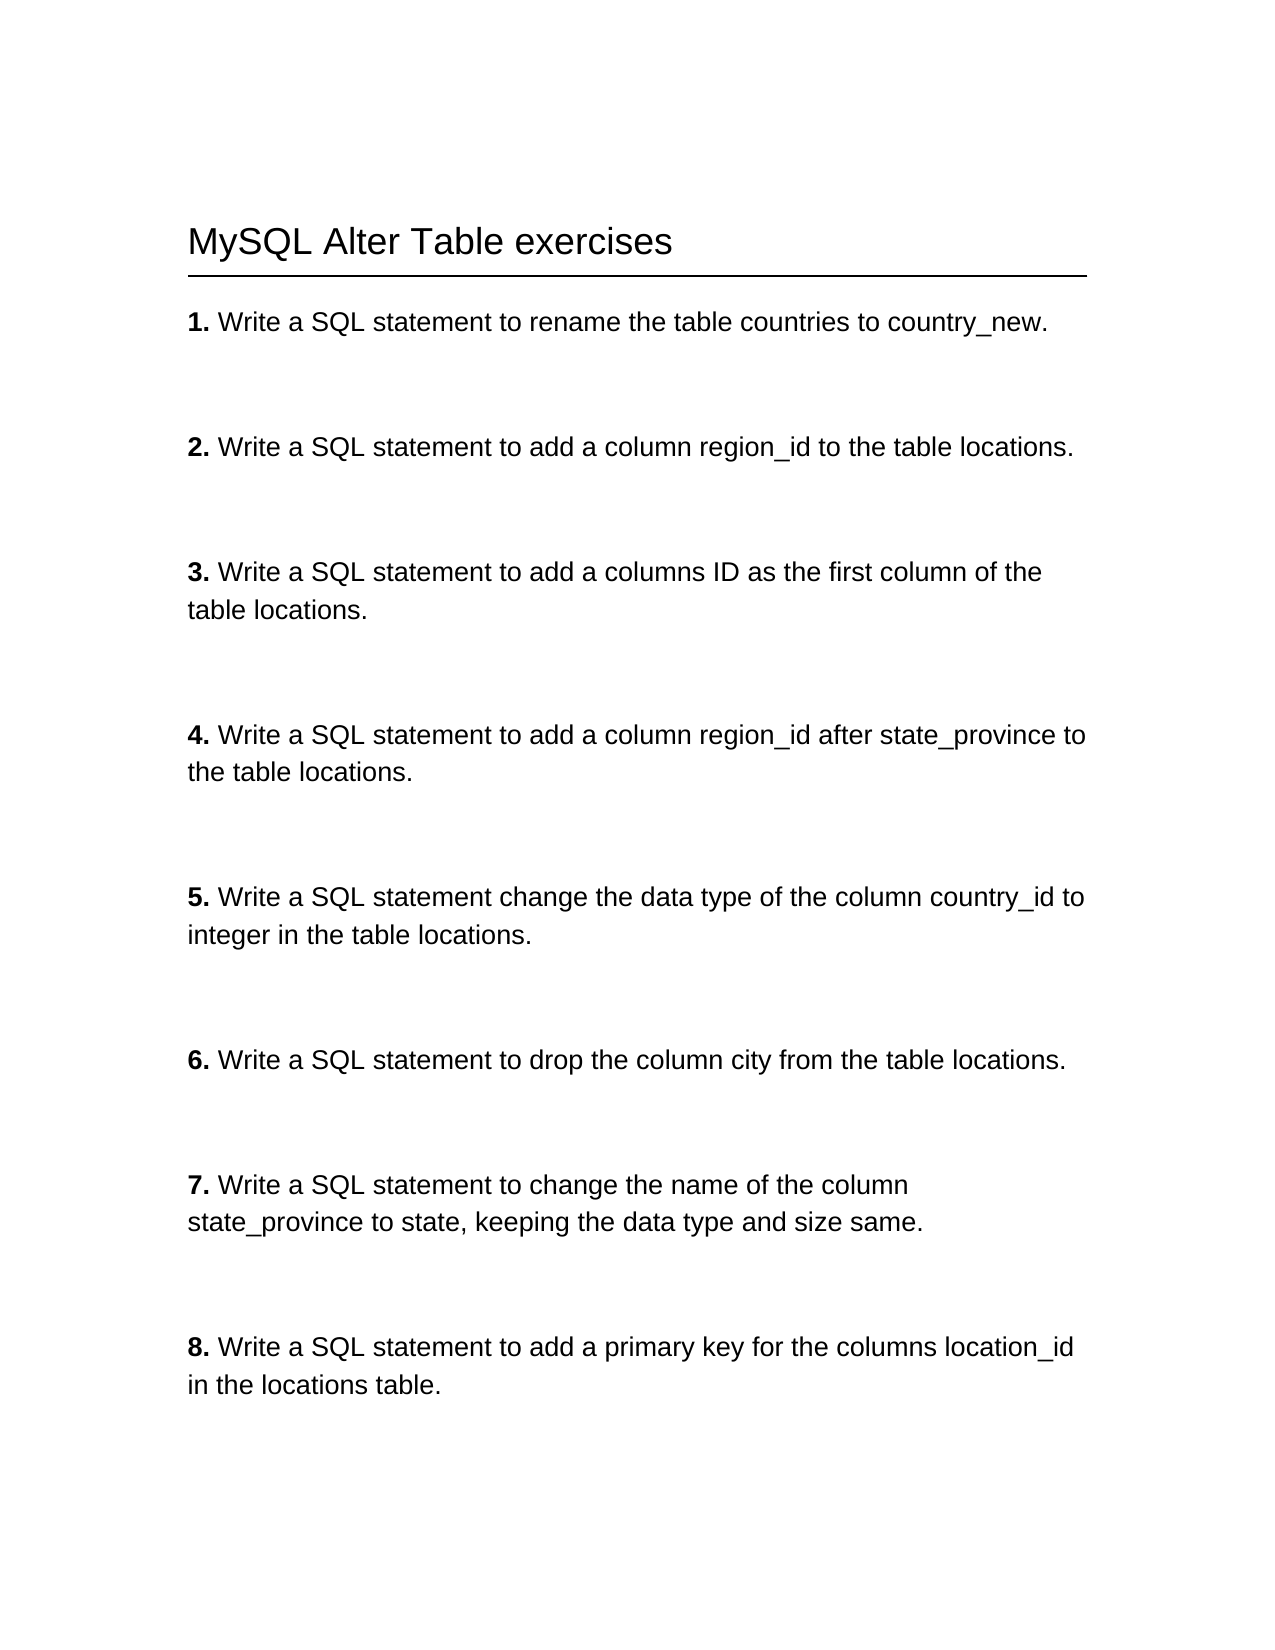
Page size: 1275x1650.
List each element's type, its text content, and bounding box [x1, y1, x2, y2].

text 7. Write a SQL statement to change the name of the column state_province to state, keeping the data type and size same. [187, 1162, 1087, 1237]
text 3. Write a SQL statement to add a columns ID as the first column of the table locations. [187, 550, 1087, 625]
text 2. Write a SQL statement to add a column region_id to the table locations. [187, 425, 1087, 462]
text 6. Write a SQL statement to drop the column city from the table locations. [187, 1037, 1087, 1075]
text 1. Write a SQL statement to rename the table countries to country_new. [187, 300, 1087, 337]
text MySQL Alter Table exercises [187, 187, 1087, 277]
text 8. Write a SQL statement to add a primary key for the columns location_id in the locations table. [187, 1325, 1087, 1400]
text 4. Write a SQL statement to add a column region_id after state_province to the table locations. [187, 712, 1087, 787]
text 5. Write a SQL statement change the data type of the column country_id to integer in the table locations. [187, 875, 1087, 950]
